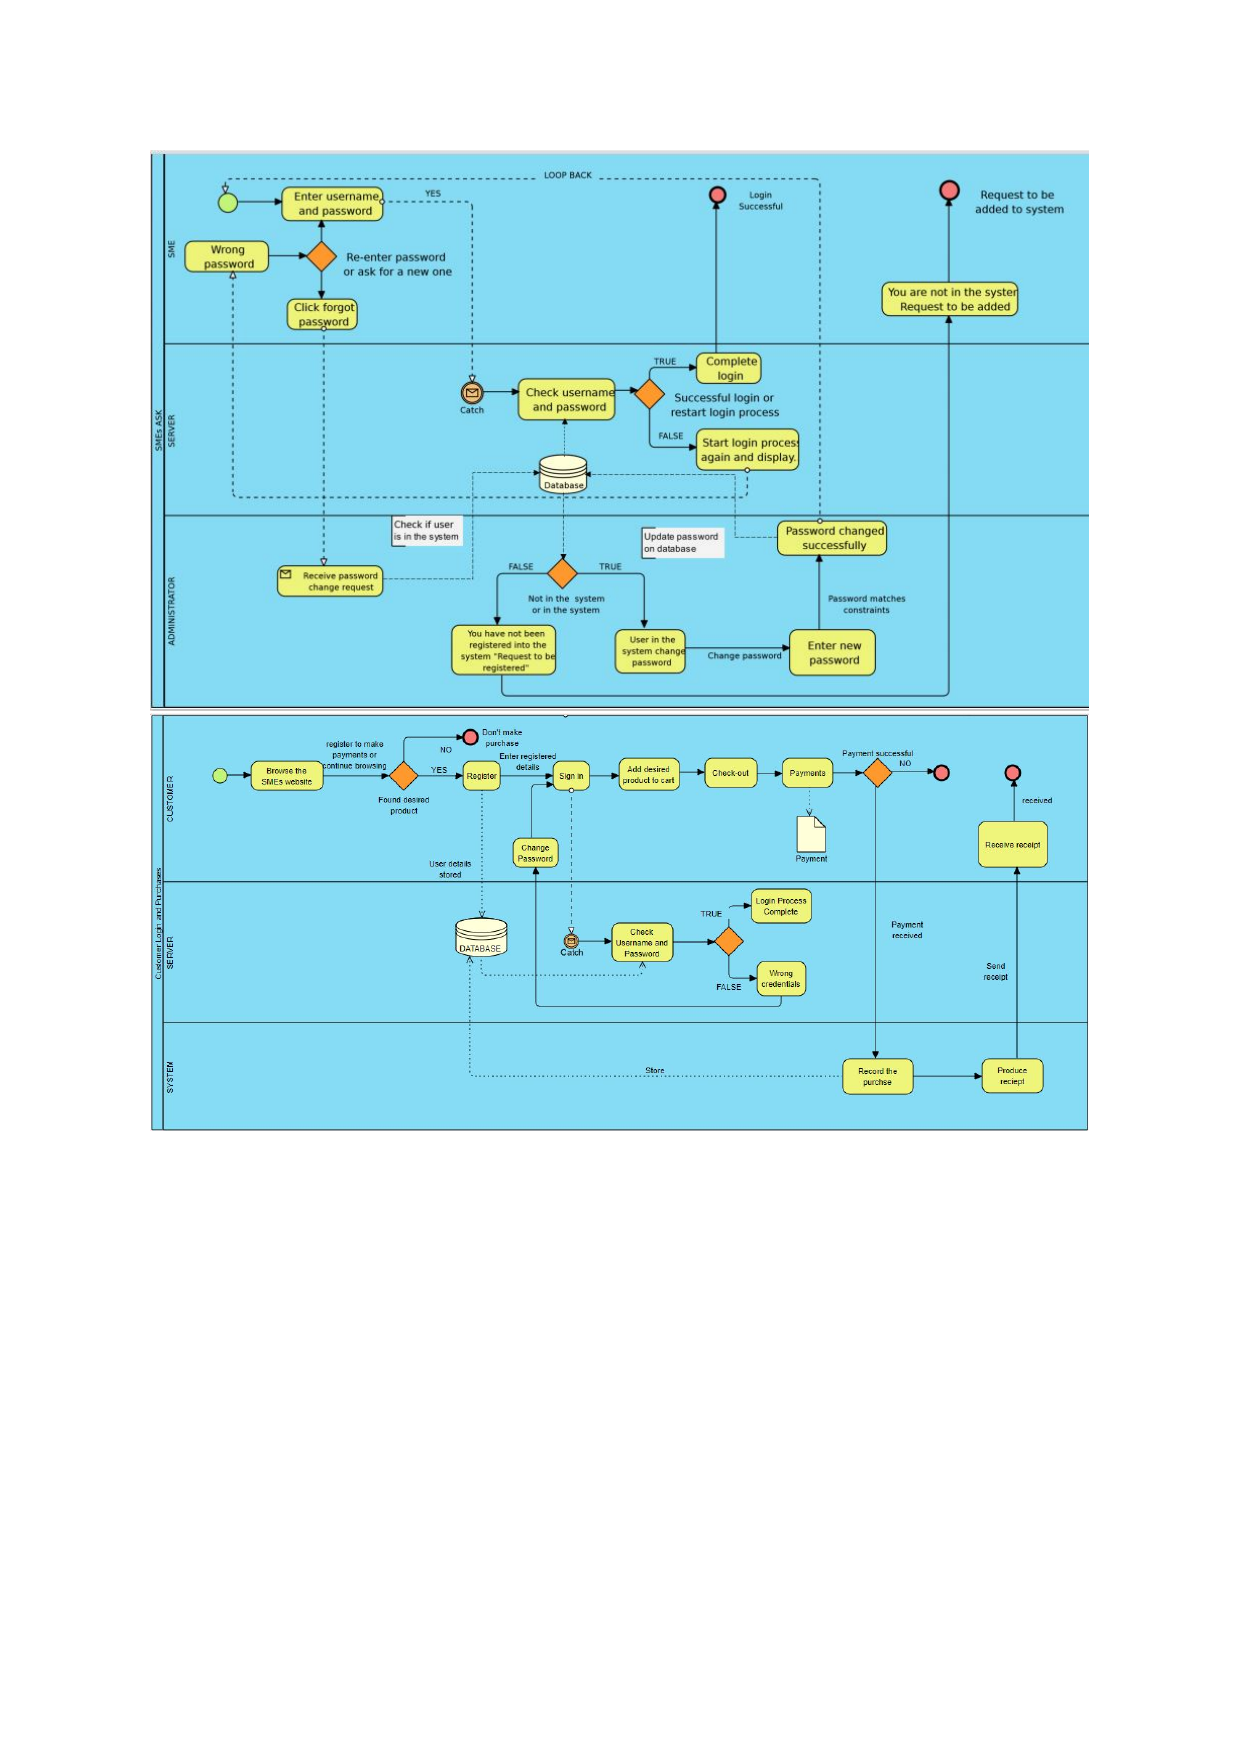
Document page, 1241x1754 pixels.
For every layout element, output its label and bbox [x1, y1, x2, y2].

picture [150, 150, 1089, 711]
picture [150, 713, 1089, 1131]
